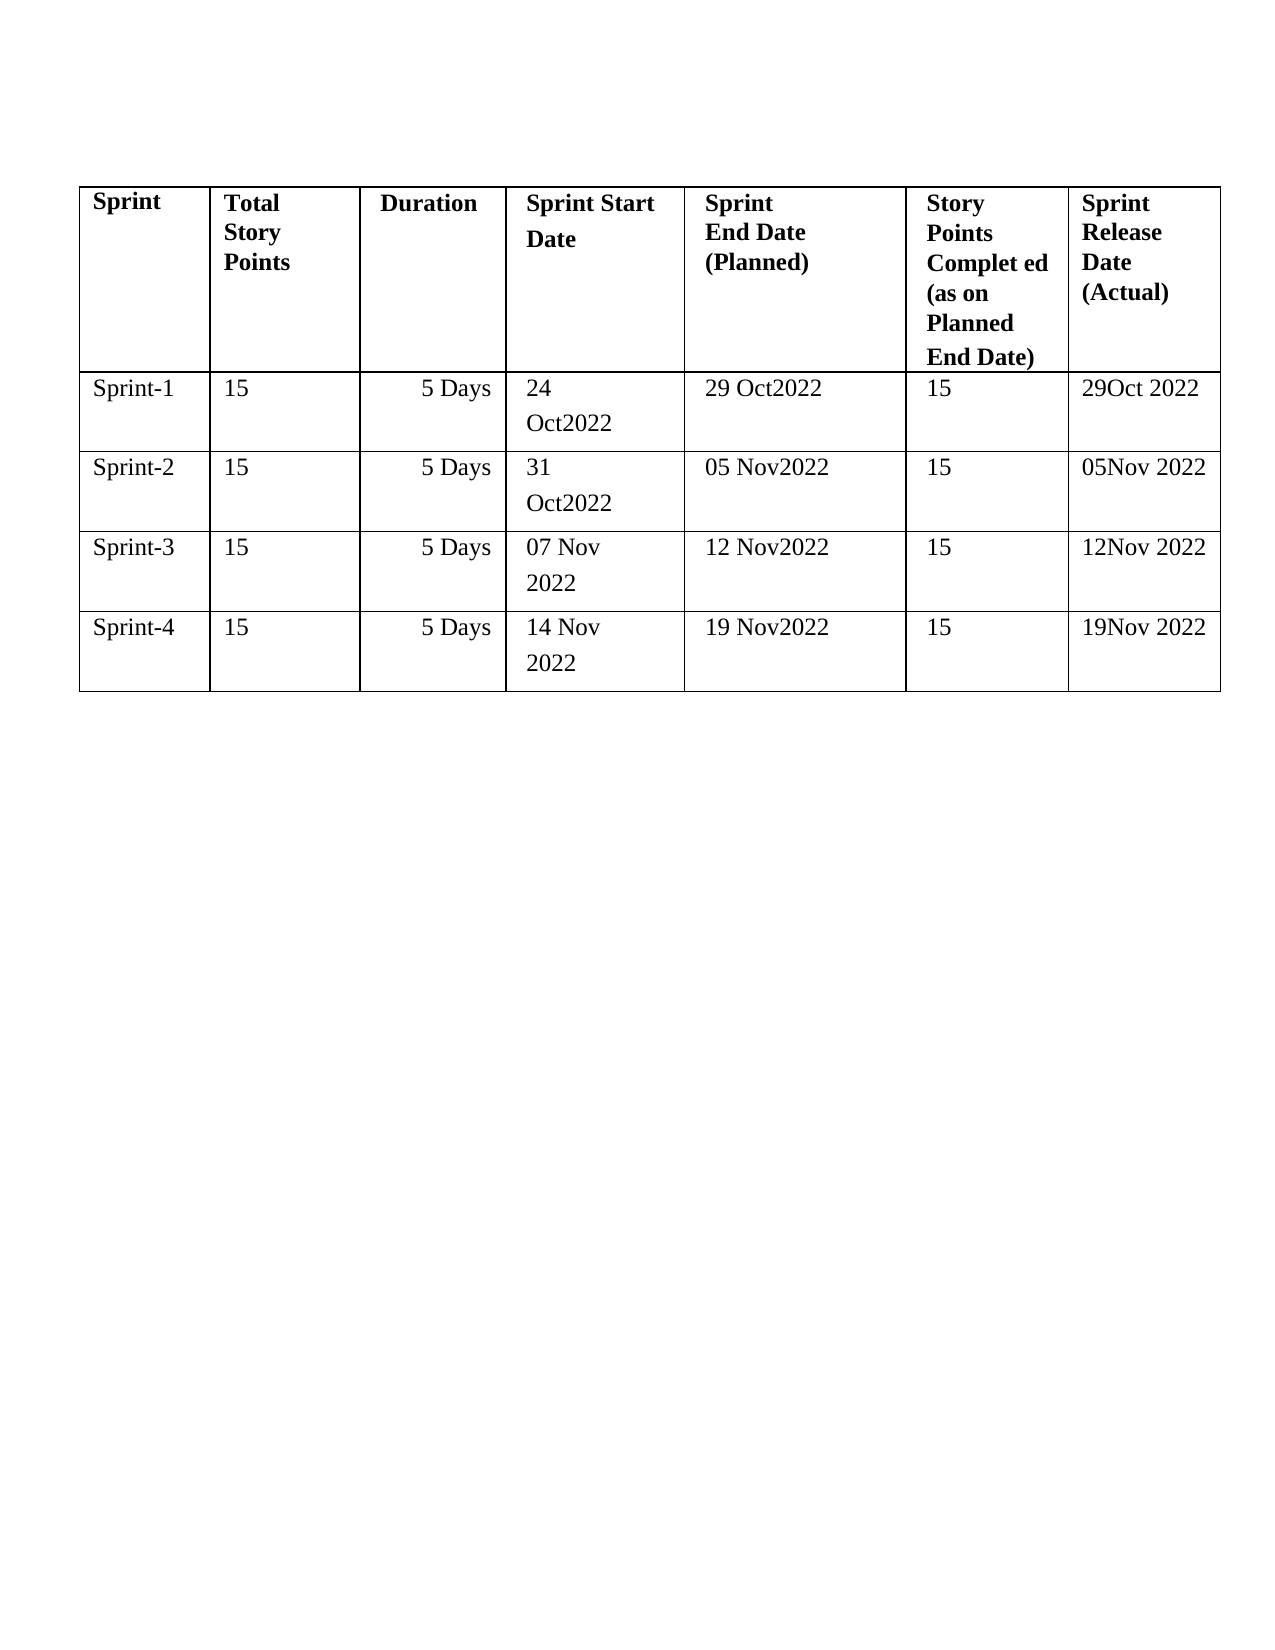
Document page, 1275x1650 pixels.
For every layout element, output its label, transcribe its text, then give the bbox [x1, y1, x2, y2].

table_cell 29Oct 2022 [1069, 373, 1220, 451]
table_cell 15 [211, 452, 359, 531]
table_cell 19Nov 2022 [1069, 612, 1220, 691]
table_header Sprint Start Date [507, 188, 684, 371]
table_cell 24 Oct2022 [507, 373, 684, 451]
table_cell 29 Oct2022 [685, 373, 905, 451]
table_header Duration [361, 188, 505, 371]
table_cell 19 Nov2022 [685, 612, 905, 691]
table_cell 15 [907, 612, 1068, 691]
table_cell 07 Nov 2022 [507, 532, 684, 611]
table_cell 15 [211, 532, 359, 611]
table_cell 15 [211, 612, 359, 691]
table_header Story Points Complet ed (as on Planned End Date) [907, 188, 1068, 371]
table_cell 5 Days [361, 532, 505, 611]
table_cell 12Nov 2022 [1069, 532, 1220, 611]
table_header Sprint End Date (Planned) [685, 188, 905, 371]
table_cell 14 Nov 2022 [507, 612, 684, 691]
table_header Sprint [80, 188, 209, 371]
table_cell Sprint-2 [80, 452, 209, 531]
table_cell 12 Nov2022 [685, 532, 905, 611]
table_cell 31 Oct2022 [507, 452, 684, 531]
table_cell Sprint-3 [80, 532, 209, 611]
table_cell 05 Nov2022 [685, 452, 905, 531]
table_header Total Story Points [211, 188, 359, 371]
table_cell 15 [907, 532, 1068, 611]
table_cell 05Nov 2022 [1069, 452, 1220, 531]
table_cell Sprint-4 [80, 612, 209, 691]
table_cell 5 Days [361, 612, 505, 691]
table_cell 15 [907, 452, 1068, 531]
table_header Sprint Release Date (Actual) [1069, 188, 1220, 371]
table_cell 15 [211, 373, 359, 451]
table_cell 5 Days [361, 452, 505, 531]
table_cell 5 Days [361, 373, 505, 451]
table_cell Sprint-1 [80, 373, 209, 451]
table_cell 15 [907, 373, 1068, 451]
